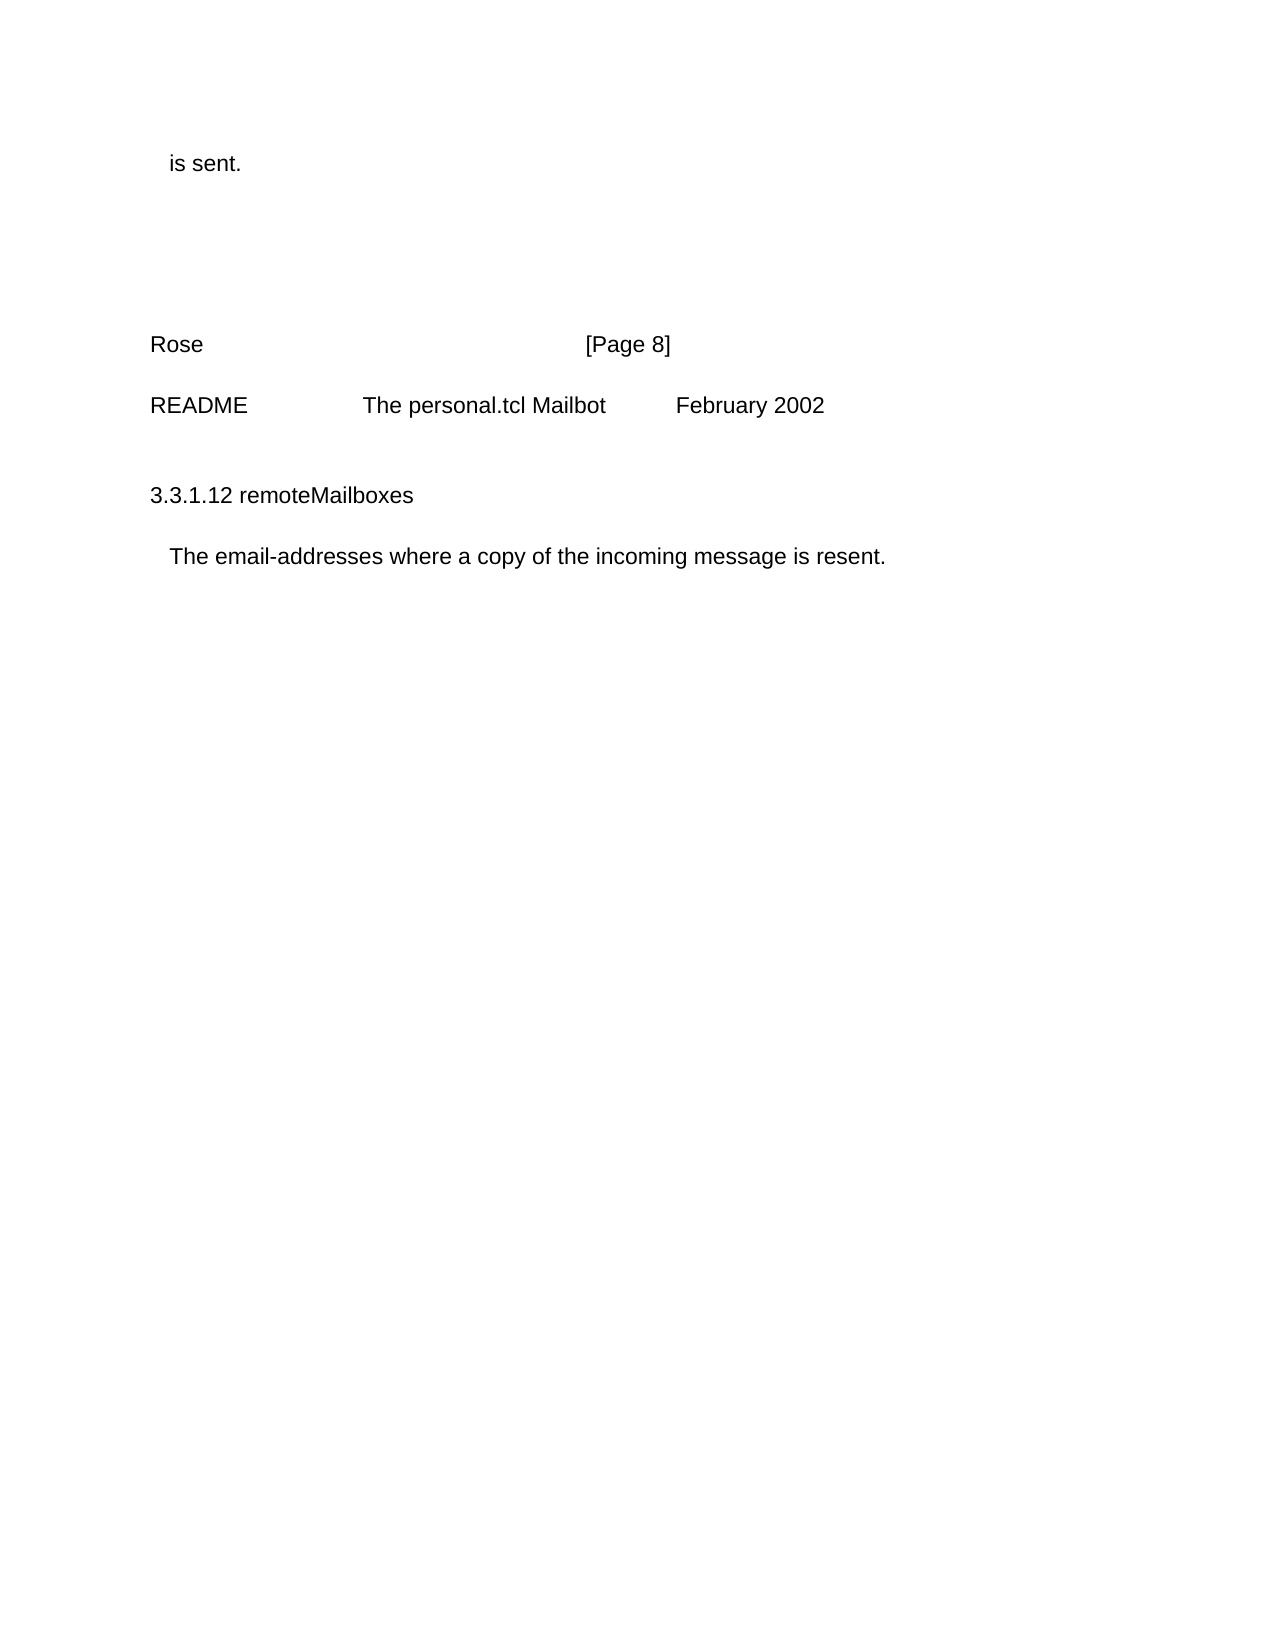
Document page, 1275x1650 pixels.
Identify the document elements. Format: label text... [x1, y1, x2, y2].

text is sent. [150, 150, 1125, 176]
text Rose [Page 8] [150, 331, 1125, 358]
text The email-addresses where a copy of the incoming message is resent. [150, 543, 1125, 569]
text 3.3.1.12 remoteMailboxes [150, 482, 1125, 509]
text README The personal.tcl Mailbot February 2002 [150, 392, 1125, 418]
